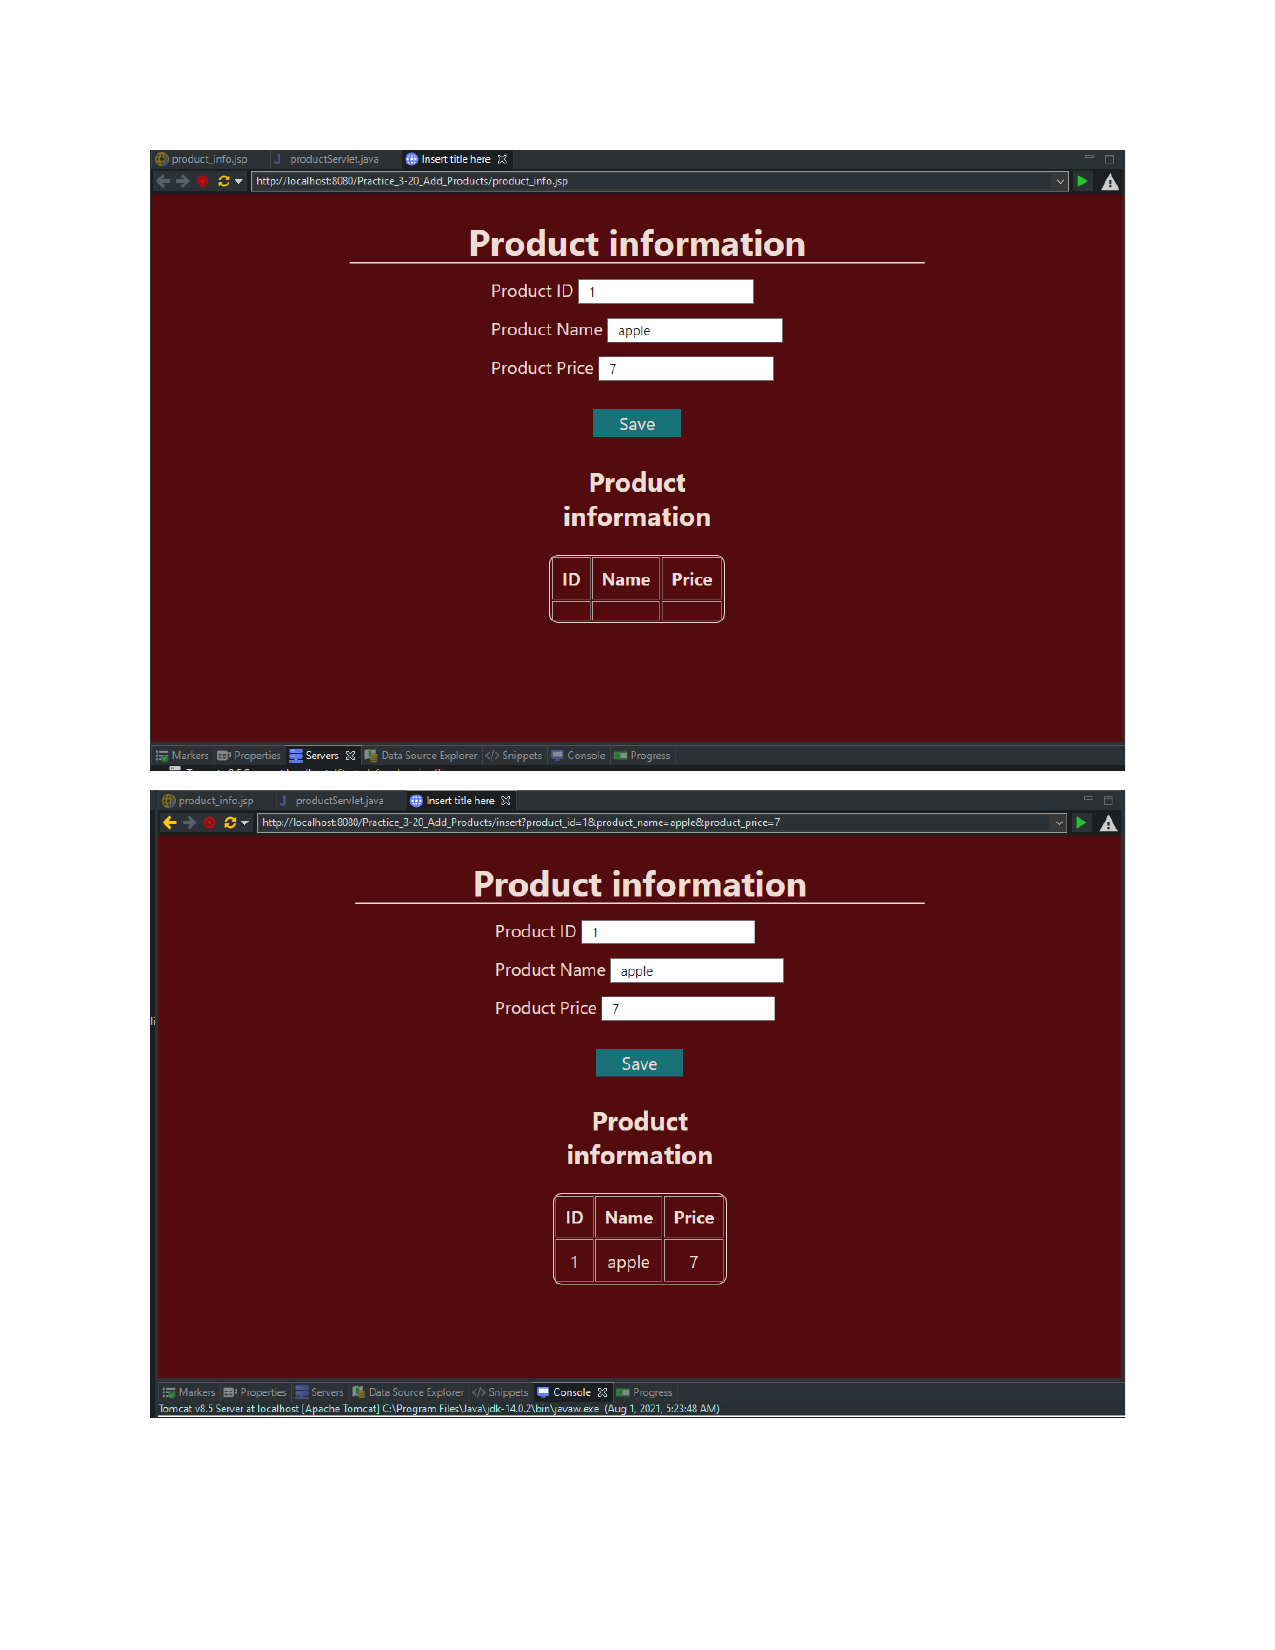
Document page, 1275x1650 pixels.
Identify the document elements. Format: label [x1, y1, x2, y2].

picture [150, 790, 1125, 1418]
picture [150, 150, 1125, 771]
